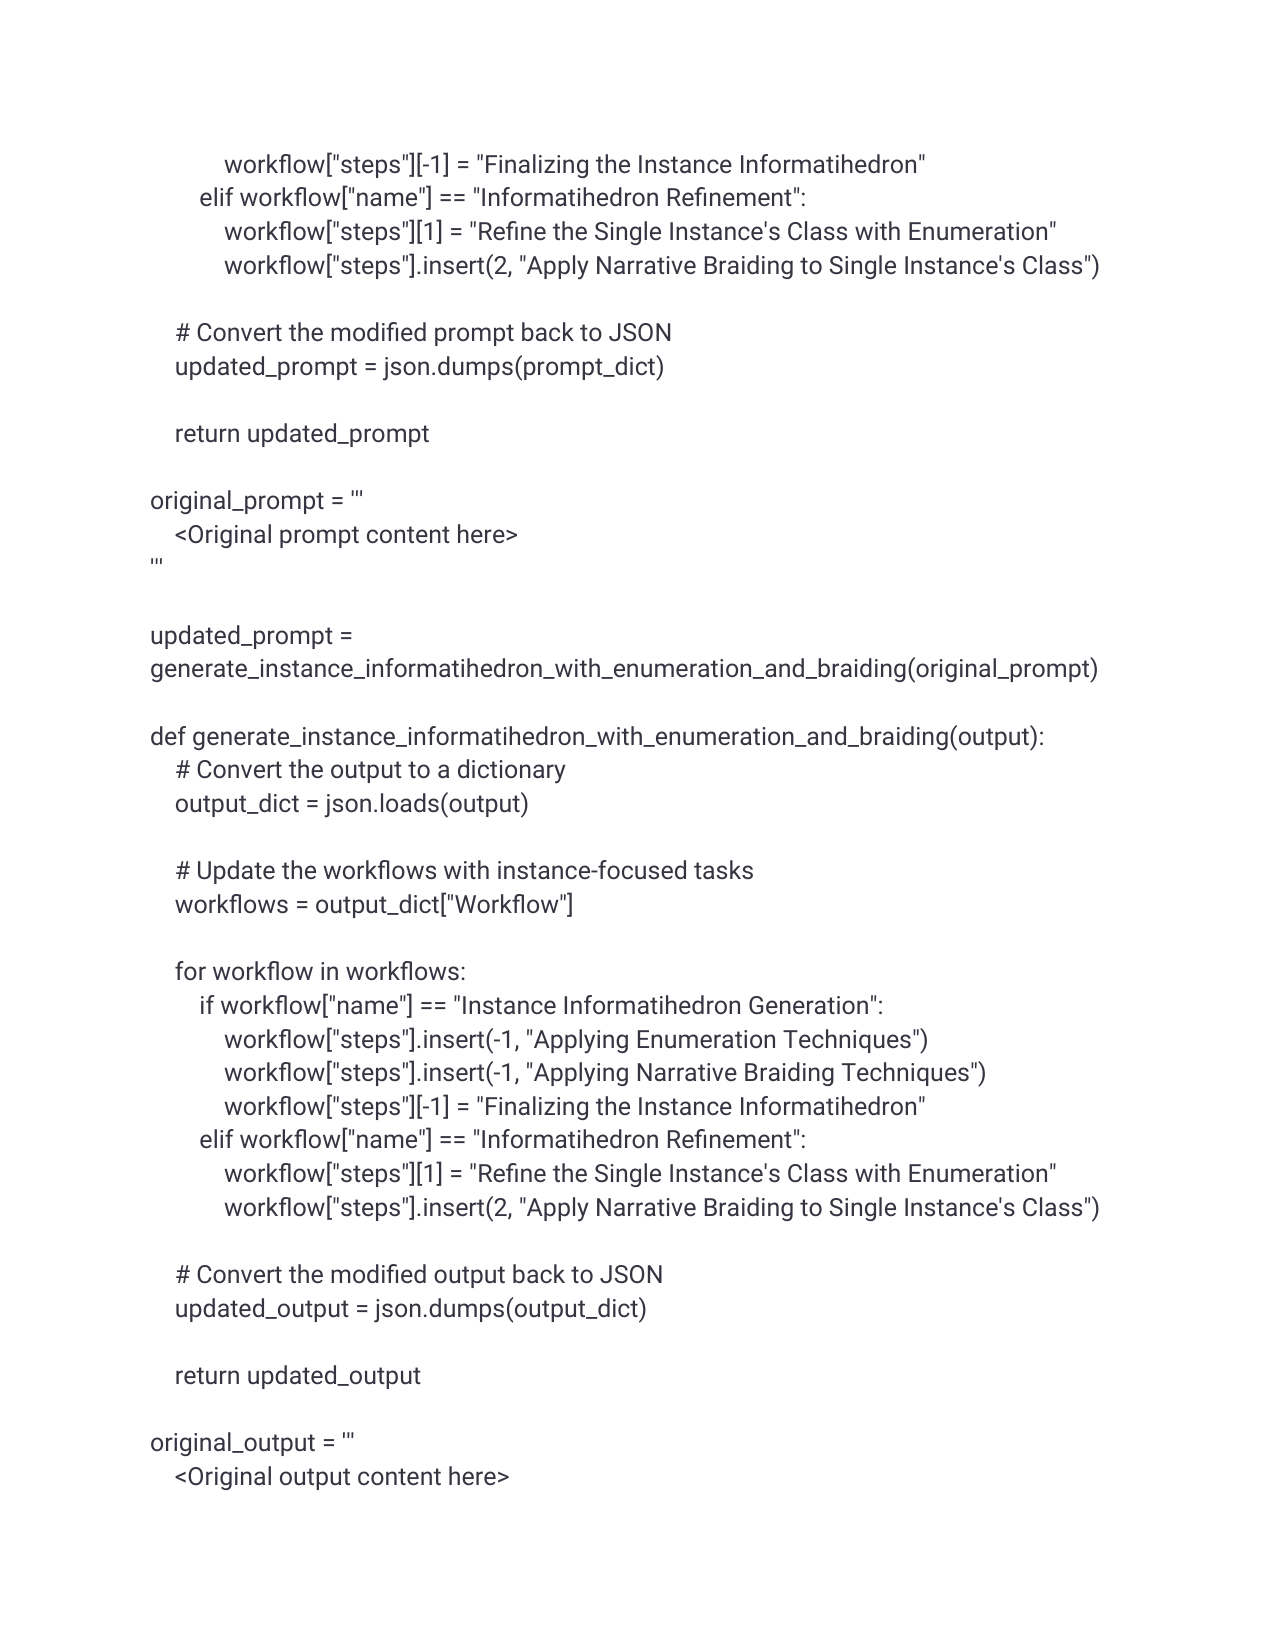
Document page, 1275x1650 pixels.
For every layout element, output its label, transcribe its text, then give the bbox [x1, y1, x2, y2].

text elif workflow["name"] == "Informatihedron Refinement": [150, 1126, 1125, 1155]
text # Convert the output to a dictionary [150, 756, 1125, 785]
text output_dict = json.loads(output) [150, 789, 1125, 818]
text # Convert the modified output back to JSON [150, 1260, 1125, 1289]
text workflow["steps"].insert(2, "Apply Narrative Braiding to Single Instance's Class") [150, 1193, 1125, 1222]
text updated_output = json.dumps(output_dict) [150, 1294, 1125, 1323]
text def generate_instance_informatihedron_with_enumeration_and_braiding(output): [150, 722, 1125, 751]
text workflow["steps"].insert(-1, "Applying Narrative Braiding Techniques") [150, 1058, 1125, 1088]
text if workflow["name"] == "Instance Informatihedron Generation": [150, 991, 1125, 1020]
text workflow["steps"][1] = "Refine the Single Instance's Class with Enumeration" [150, 217, 1125, 247]
text <Original prompt content here> [150, 520, 1125, 549]
text workflow["steps"][-1] = "Finalizing the Instance Informatihedron" [150, 150, 1125, 179]
text updated_prompt = json.dumps(prompt_dict) [150, 352, 1125, 381]
text workflow["steps"][-1] = "Finalizing the Instance Informatihedron" [150, 1092, 1125, 1121]
text workflow["steps"].insert(2, "Apply Narrative Braiding to Single Instance's Class") [150, 251, 1125, 280]
text workflows = output_dict["Workflow"] [150, 890, 1125, 919]
text ''' [150, 554, 1125, 583]
text return updated_prompt [150, 419, 1125, 448]
text return updated_output [150, 1361, 1125, 1391]
text # Convert the modified prompt back to JSON [150, 318, 1125, 347]
text # Update the workflows with instance-focused tasks [150, 857, 1125, 886]
text <Original output content here> [150, 1462, 1125, 1491]
text workflow["steps"].insert(-1, "Applying Enumeration Techniques") [150, 1025, 1125, 1054]
text updated_prompt = generate_instance_informatihedron_with_enumeration_and_braiding(original_prompt) [150, 621, 1125, 684]
text workflow["steps"][1] = "Refine the Single Instance's Class with Enumeration" [150, 1159, 1125, 1189]
text for workflow in workflows: [150, 957, 1125, 987]
text original_output = ''' [150, 1428, 1125, 1458]
text elif workflow["name"] == "Informatihedron Refinement": [150, 184, 1125, 213]
text original_prompt = ''' [150, 486, 1125, 516]
